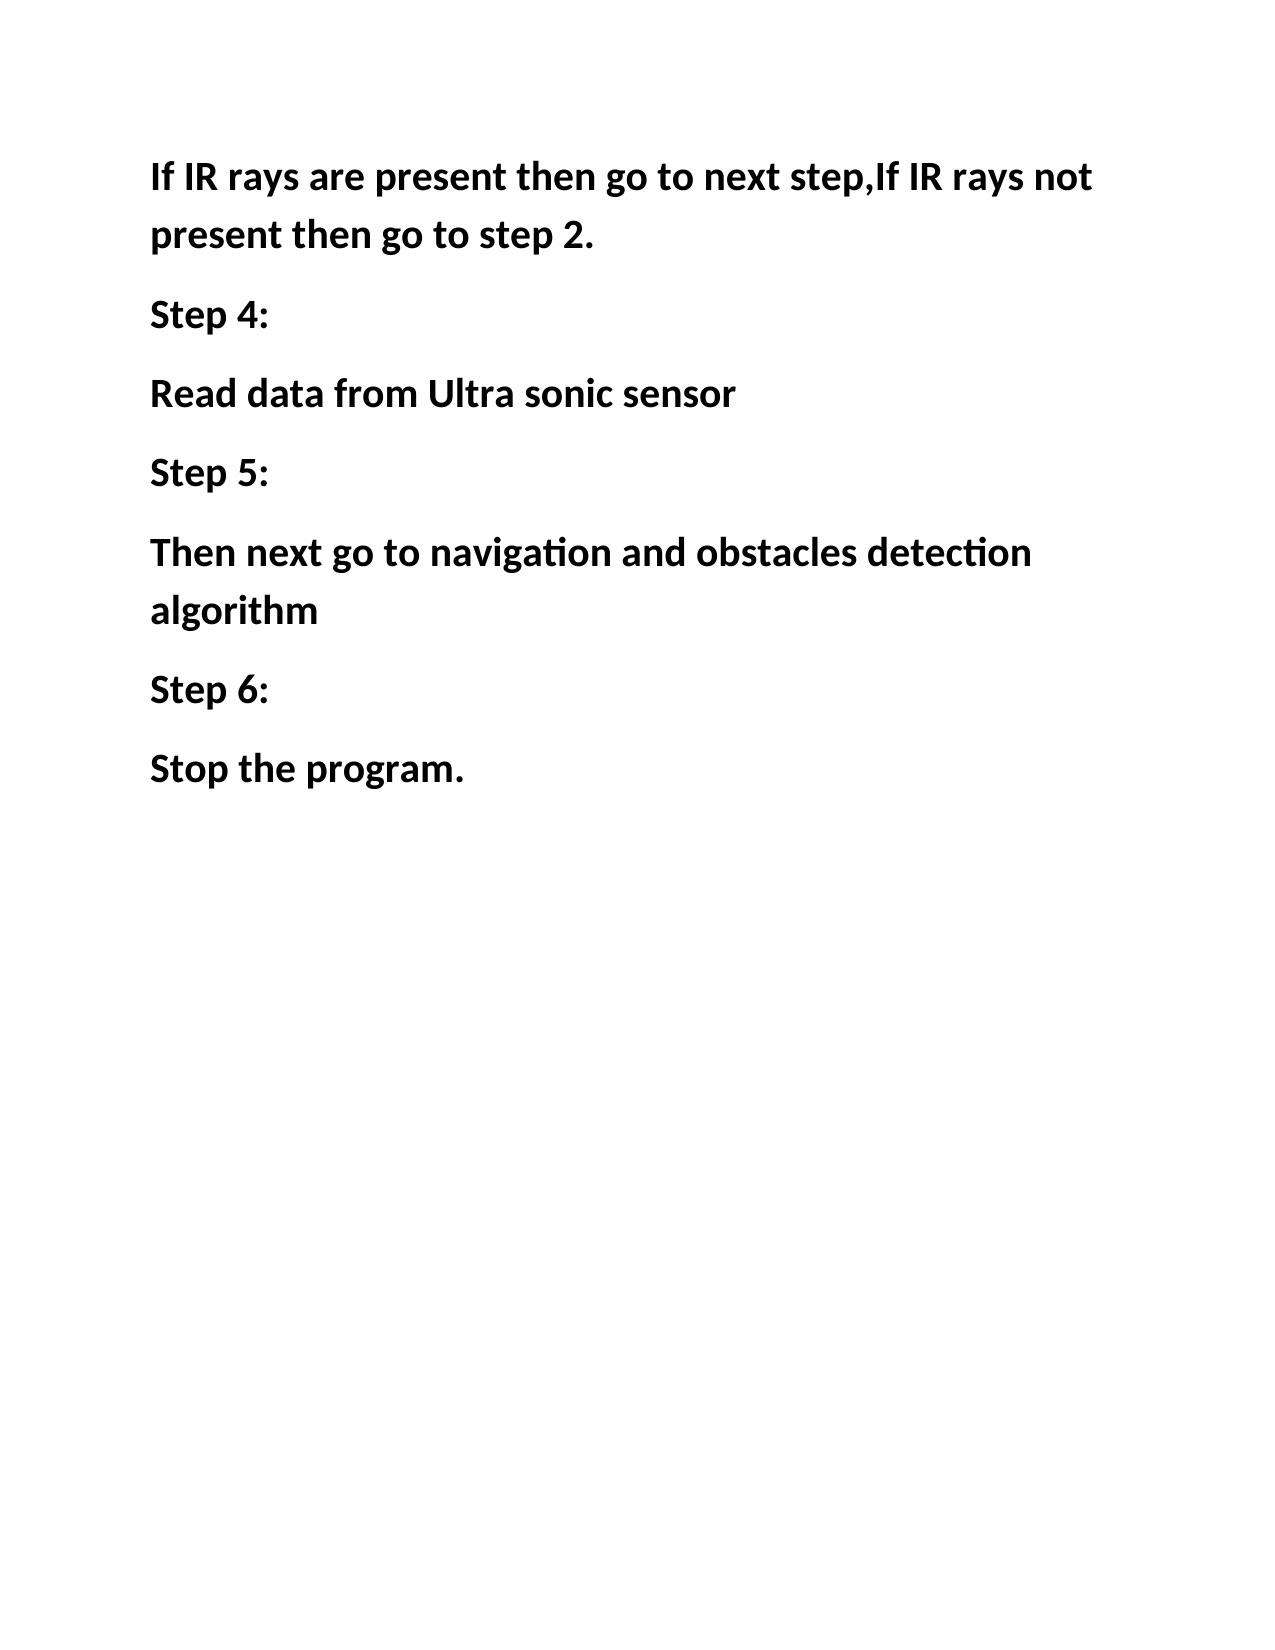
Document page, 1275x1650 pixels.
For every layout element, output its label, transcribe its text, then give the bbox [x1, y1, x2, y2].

text Step 6: [150, 663, 1125, 714]
text Then next go to navigation and obstacles detection algorithm [150, 526, 1125, 635]
text Read data from Ultra sonic sensor [150, 367, 1125, 418]
text If IR rays are present then go to next step,If IR rays not present then go to step 2. [150, 150, 1125, 259]
text Stop the program. [150, 742, 1125, 793]
text Step 5: [150, 446, 1125, 497]
text Step 4: [150, 288, 1125, 338]
